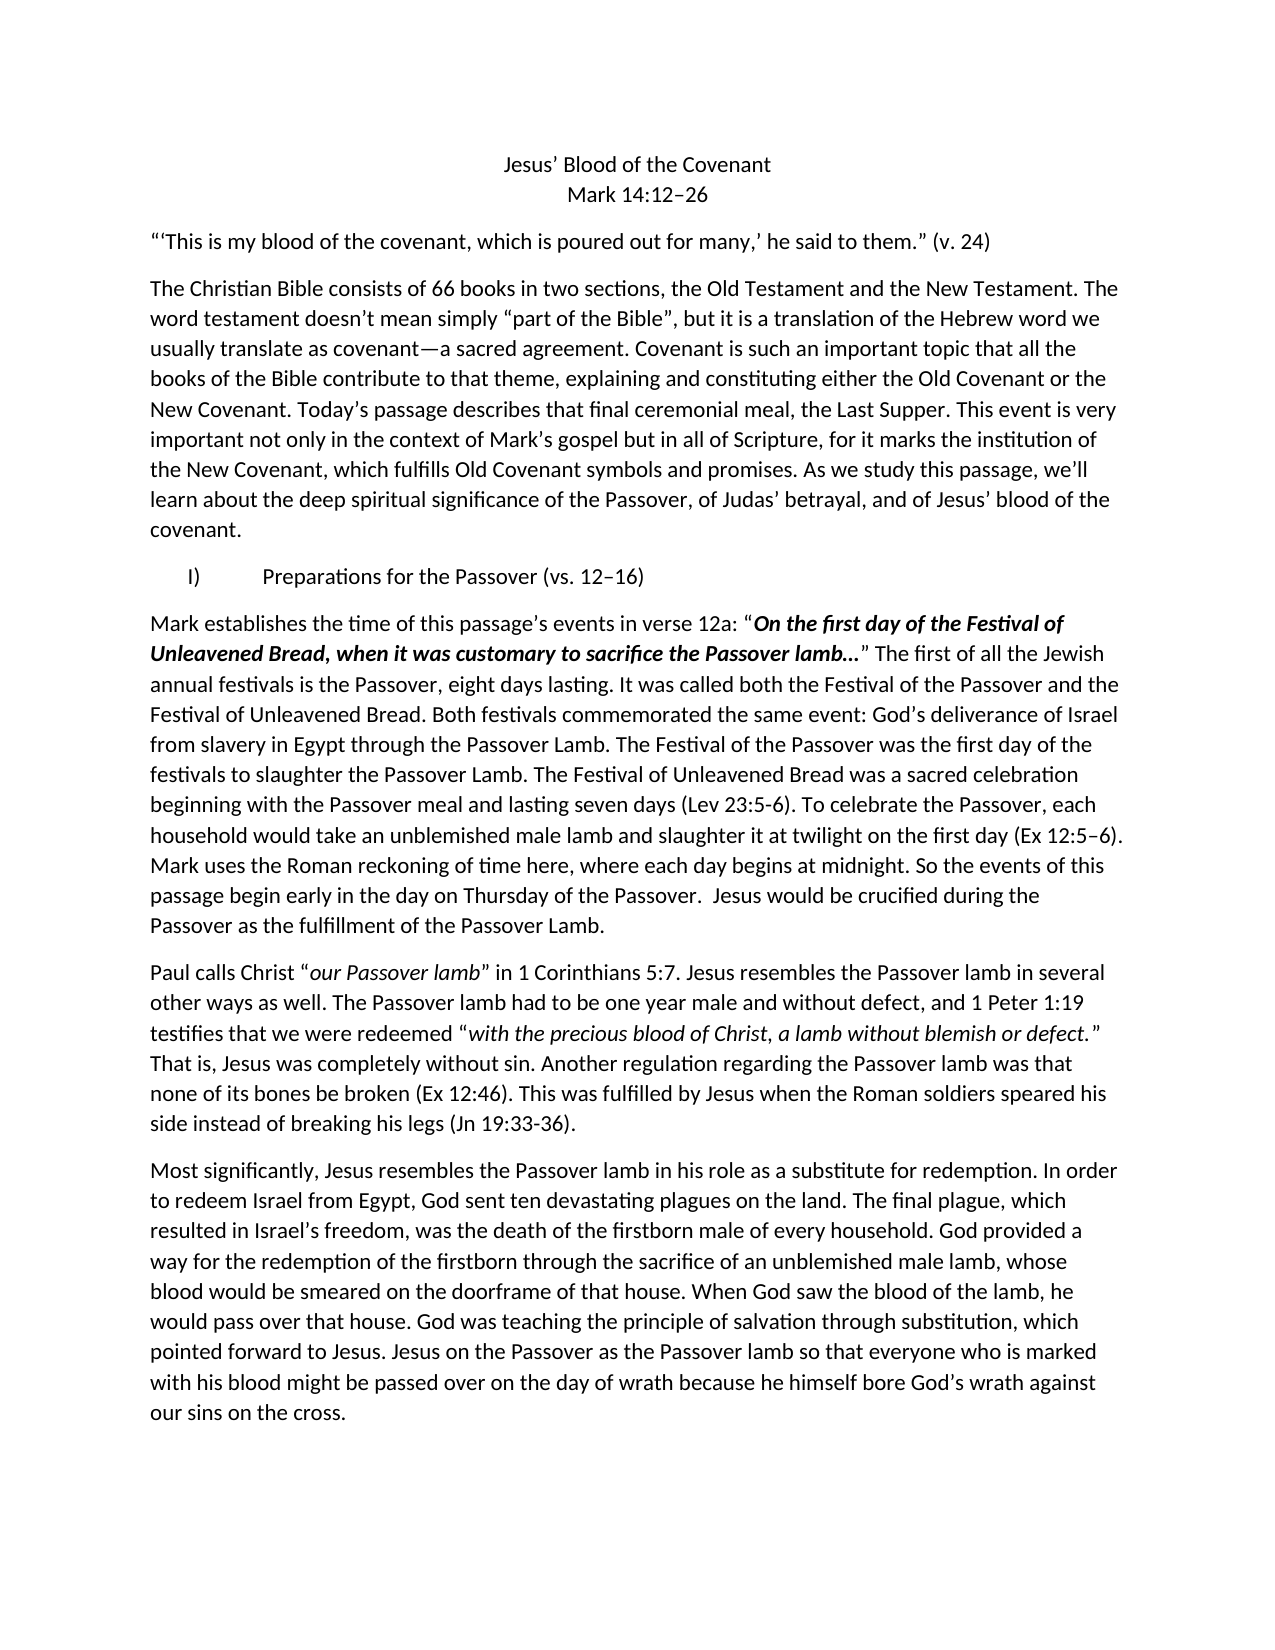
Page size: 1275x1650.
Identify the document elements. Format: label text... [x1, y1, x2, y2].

text Most significantly, Jesus resembles the Passover lamb in his role as a substitute for redemption. In order to redeem Israel from Egypt, God sent ten devastating plagues on the land. The final plague, which resulted in Israel’s freedom, was the death of the firstborn male of every household. God provided a way for the redemption of the firstborn through the sacrifice of an unblemished male lamb, whose blood would be smeared on the doorframe of that house. When God saw the blood of the lamb, he would pass over that house. God was teaching the principle of salvation through substitution, which pointed forward to Jesus. Jesus on the Passover as the Passover lamb so that everyone who is marked with his blood might be passed over on the day of wrath because he himself bore God’s wrath against our sins on the cross. [150, 1156, 1125, 1426]
list Preparations for the Passover (vs. 12–16) [187, 562, 1125, 591]
text Mark establishes the time of this passage’s events in verse 12a: “On the first day of the Festival of Unleavened Bread, when it was customary to sacrifice the Passover lamb…” The first of all the Jewish annual festivals is the Passover, eight days lasting. It was called both the Festival of the Passover and the Festival of Unleavened Bread. Both festivals commemorated the same event: God’s deliverance of Israel from slavery in Egypt through the Passover Lamb. The Festival of the Passover was the first day of the festivals to slaughter the Passover Lamb. The Festival of Unleavened Bread was a sacred celebration beginning with the Passover meal and lasting seven days (Lev 23:5-6). To celebrate the Passover, each household would take an unblemished male lamb and slaughter it at twilight on the first day (Ex 12:5–6). Mark uses the Roman reckoning of time here, where each day begins at midnight. So the events of this passage begin early in the day on Thursday of the Passover. Jesus would be crucified during the Passover as the fulfillment of the Passover Lamb. [150, 609, 1125, 939]
text The Christian Bible consists of 66 books in two sections, the Old Testament and the New Testament. The word testament doesn’t mean simply “part of the Bible”, but it is a translation of the Hebrew word we usually translate as covenant—a sacred agreement. Covenant is such an important topic that all the books of the Bible contribute to that theme, explaining and constituting either the Old Covenant or the New Covenant. Today’s passage describes that final ceremonial meal, the Last Supper. This event is very important not only in the context of Mark’s gospel but in all of Scripture, for it marks the institution of the New Covenant, which fulfills Old Covenant symbols and promises. As we study this passage, we’ll learn about the deep spiritual significance of the Passover, of Judas’ betrayal, and of Jesus’ blood of the covenant. [150, 274, 1125, 544]
text Jesus’ Blood of the Covenant Mark 14:12–26 [150, 150, 1125, 208]
text “‘This is my blood of the covenant, which is poured out for many,’ he said to them.” (v. 24) [150, 227, 1125, 255]
text Paul calls Christ “our Passover lamb” in 1 Corinthians 5:7. Jesus resembles the Passover lamb in several other ways as well. The Passover lamb had to be one year male and without defect, and 1 Peter 1:19 testifies that we were redeemed “with the precious blood of Christ, a lamb without blemish or defect.” That is, Jesus was completely without sin. Another regulation regarding the Passover lamb was that none of its bones be broken (Ex 12:46). This was fulfilled by Jesus when the Roman soldiers speared his side instead of breaking his legs (Jn 19:33-36). [150, 958, 1125, 1137]
